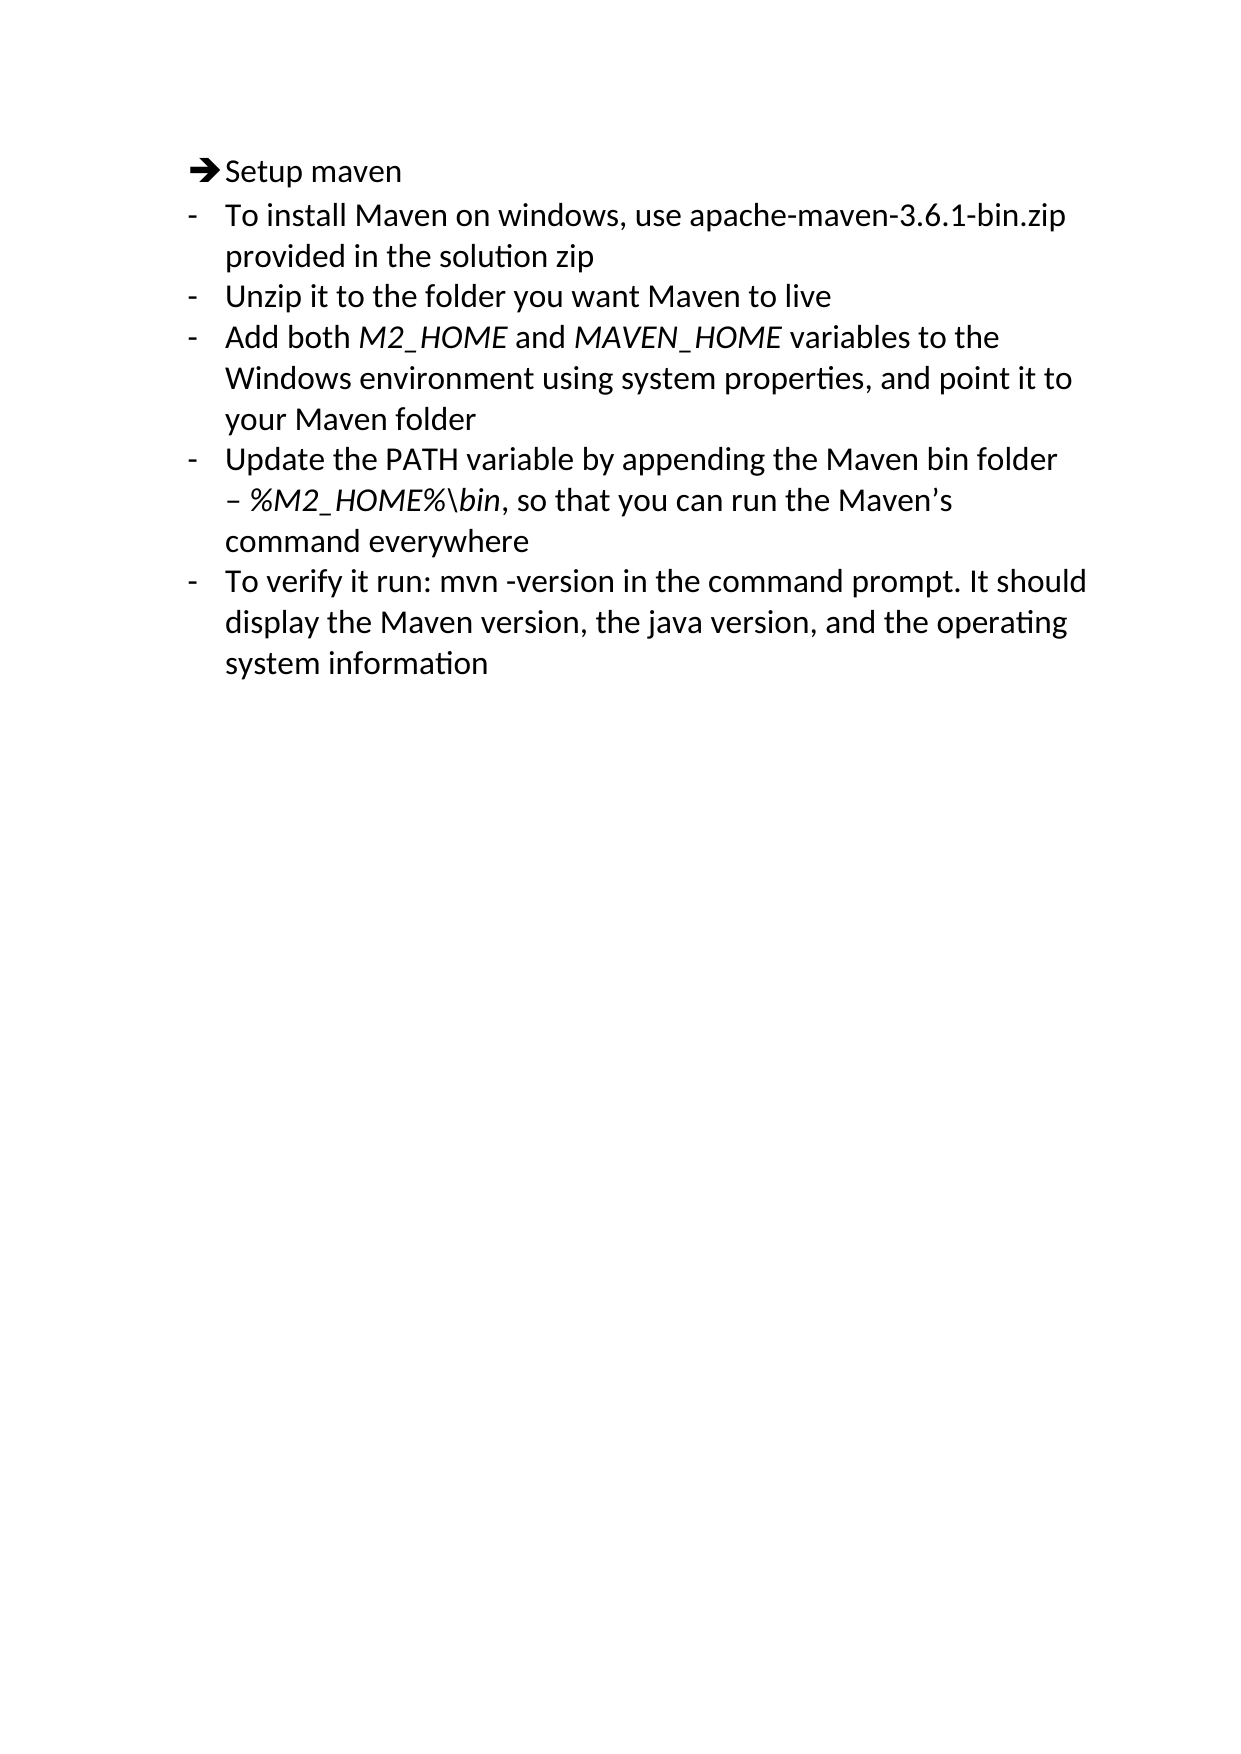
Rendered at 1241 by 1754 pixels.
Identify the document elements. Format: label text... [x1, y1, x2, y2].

list Update the PATH variable by appending the Maven bin folder – %M2_HOME%\bin, so that you can run the Maven’s command everywhere [187, 438, 1090, 561]
list To verify it run: mvn -version in the command prompt. It should display the Maven version, the java version, and the operating system information [187, 561, 1090, 683]
list Setup maven [187, 150, 1090, 191]
list Add both M2_HOME and MAVEN_HOME variables to the Windows environment using system properties, and point it to your Maven folder [187, 316, 1090, 438]
list Unzip it to the folder you want Maven to live [187, 275, 1090, 316]
list To install Maven on windows, use apache-maven-3.6.1-bin.zip provided in the solution zip [187, 194, 1090, 275]
